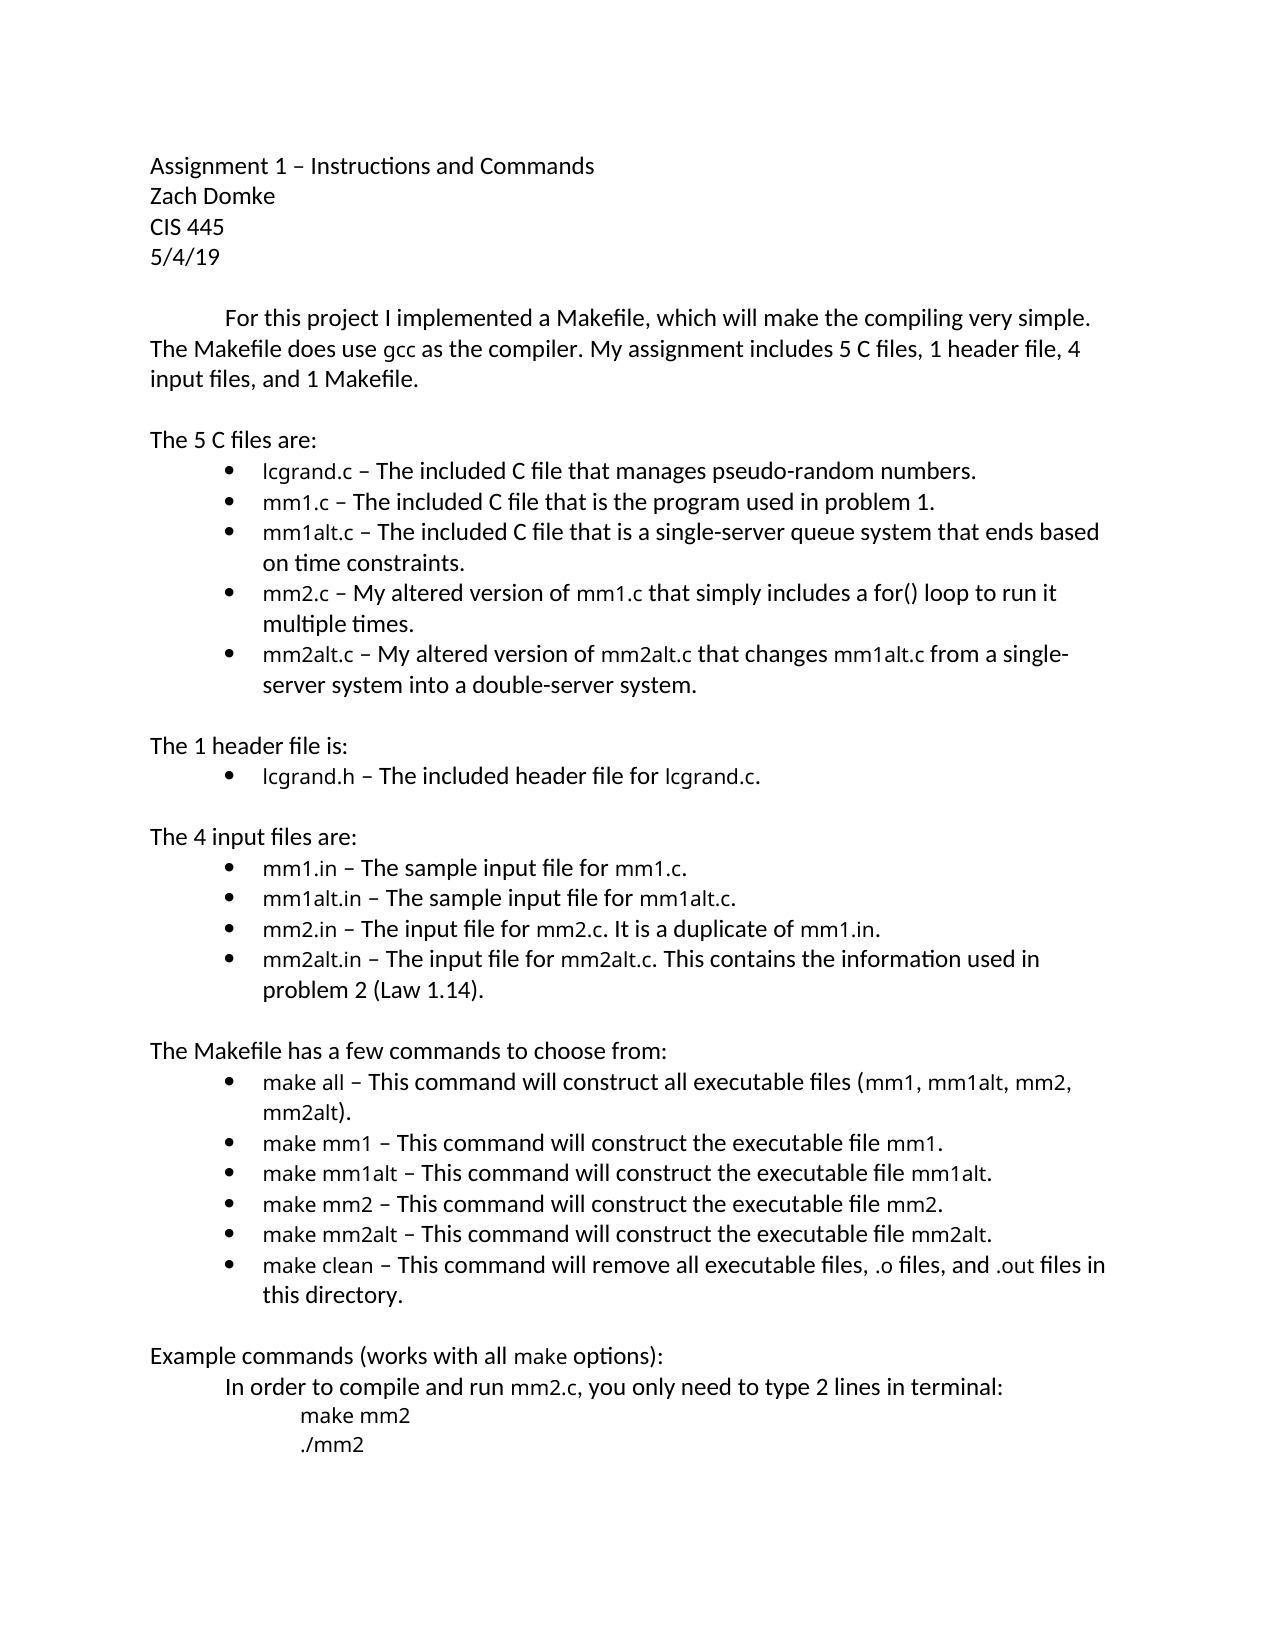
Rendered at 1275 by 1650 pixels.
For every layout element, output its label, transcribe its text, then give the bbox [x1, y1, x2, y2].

list mm1alt.in – The sample input file for mm1alt.c. [225, 882, 1125, 913]
list make all – This command will construct all executable files (mm1, mm1alt, mm2, mm2alt). [225, 1066, 1125, 1127]
text The 1 header file is: [150, 730, 1125, 760]
list make clean – This command will remove all executable files, .o files, and .out files in this directory. [225, 1249, 1125, 1310]
list make mm2 – This command will construct the executable file mm2. [225, 1188, 1125, 1218]
text CIS 445 [150, 211, 1125, 242]
list lcgrand.h – The included header file for lcgrand.c. [225, 760, 1125, 791]
text For this project I implemented a Makefile, which will make the compiling very simple. The Makefile does use gcc as the compiler. My assignment includes 5 C files, 1 header file, 4 input files, and 1 Makefile. [150, 303, 1125, 394]
list mm1.in – The sample input file for mm1.c. [225, 852, 1125, 882]
list mm1alt.c – The included C file that is a single-server queue system that ends based on time constraints. [225, 516, 1125, 577]
text The 4 input files are: [150, 821, 1125, 852]
list make mm1 – This command will construct the executable file mm1. [225, 1127, 1125, 1157]
text make mm2 [225, 1401, 1125, 1430]
text In order to compile and run mm2.c, you only need to type 2 lines in terminal: [150, 1371, 1125, 1401]
text 5/4/19 [150, 242, 1125, 272]
text ./mm2 [225, 1430, 1125, 1458]
list mm2.c – My altered version of mm1.c that simply includes a for() loop to run it multiple times. [225, 577, 1125, 638]
text Zach Domke [150, 181, 1125, 211]
list lcgrand.c – The included C file that manages pseudo-random numbers. [225, 455, 1125, 486]
list mm2.in – The input file for mm2.c. It is a duplicate of mm1.in. [225, 913, 1125, 943]
list make mm1alt – This command will construct the executable file mm1alt. [225, 1157, 1125, 1188]
list make mm2alt – This command will construct the executable file mm2alt. [225, 1218, 1125, 1249]
list mm2alt.c – My altered version of mm2alt.c that changes mm1alt.c from a single-server system into a double-server system. [225, 638, 1125, 699]
text The Makefile has a few commands to choose from: [150, 1035, 1125, 1066]
text The 5 C files are: [150, 425, 1125, 455]
list mm2alt.in – The input file for mm2alt.c. This contains the information used in problem 2 (Law 1.14). [225, 943, 1125, 1004]
text Assignment 1 – Instructions and Commands [150, 150, 1125, 181]
text Example commands (works with all make options): [150, 1340, 1125, 1371]
list mm1.c – The included C file that is the program used in problem 1. [225, 486, 1125, 516]
